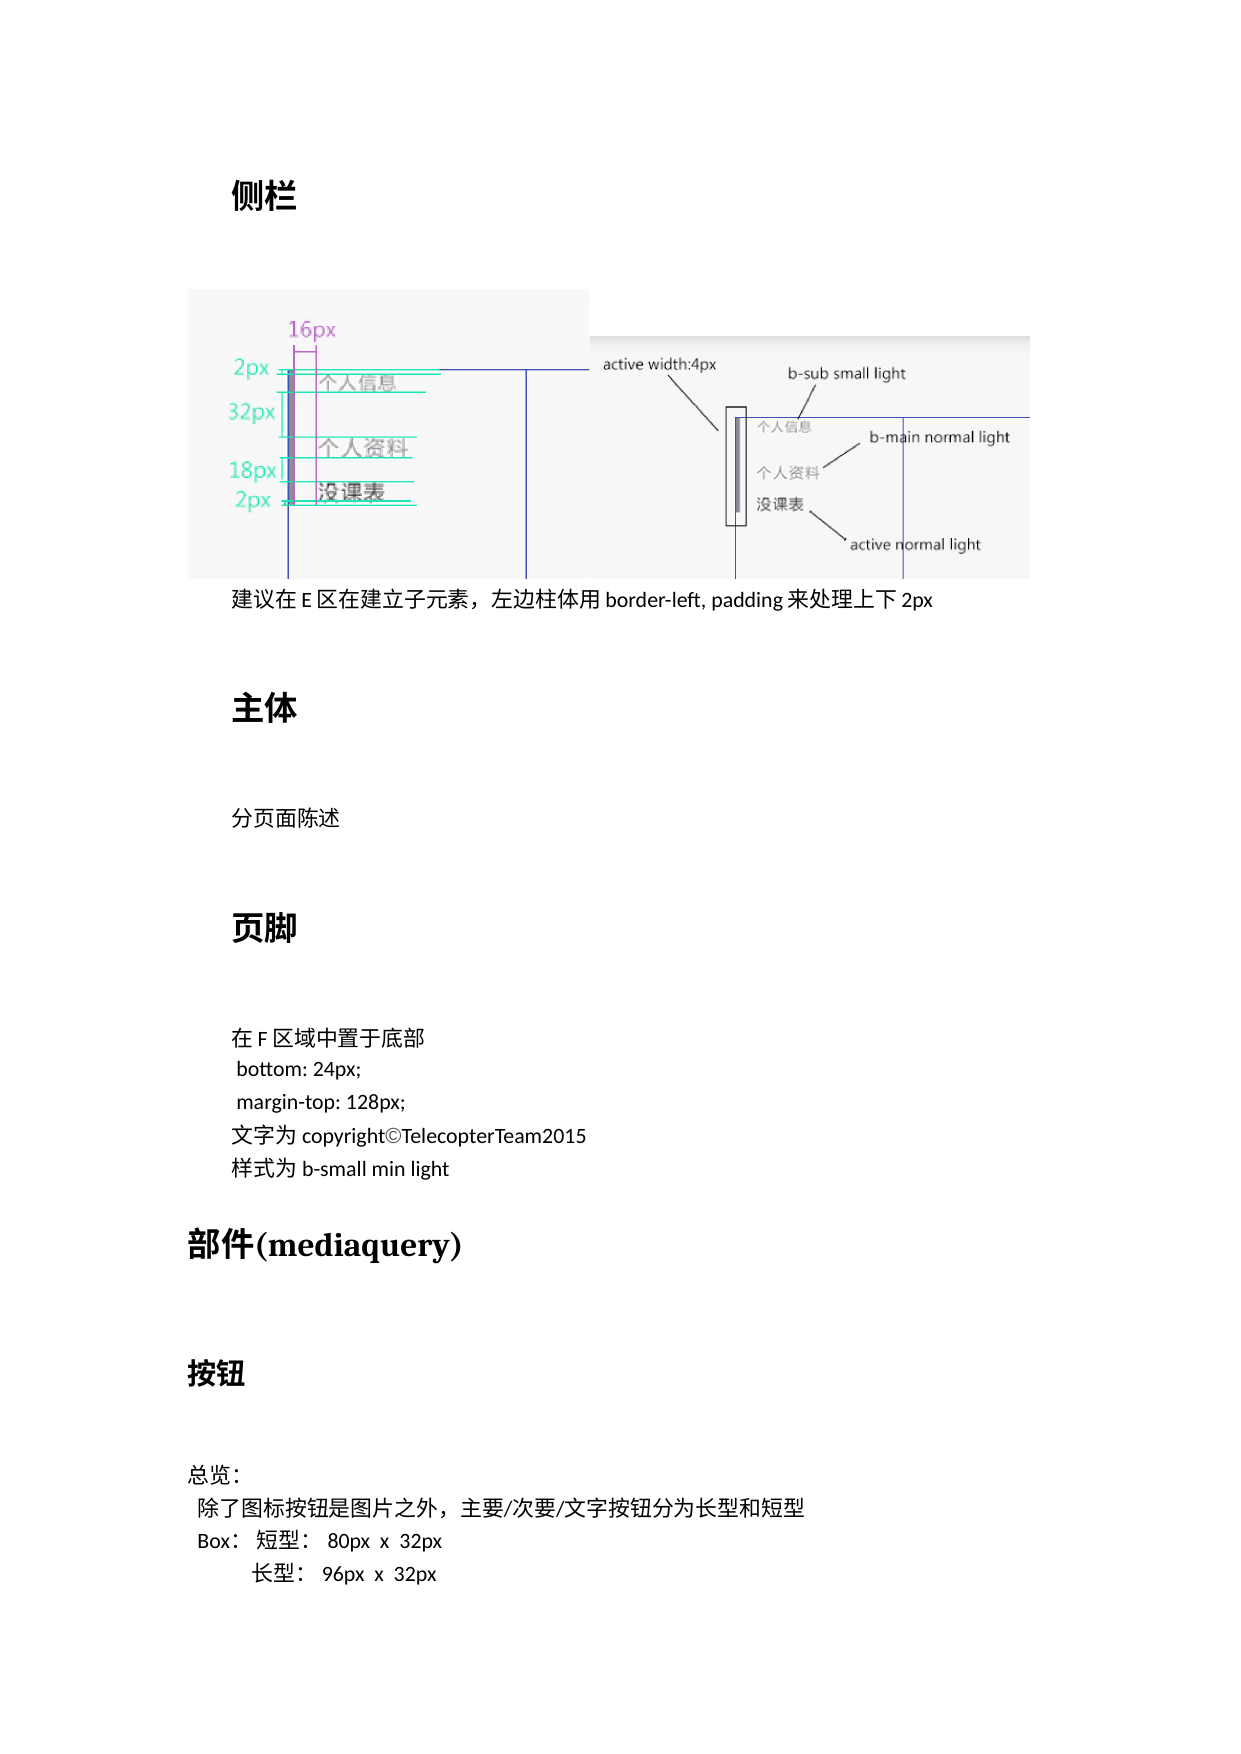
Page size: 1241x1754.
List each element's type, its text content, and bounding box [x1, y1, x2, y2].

subtitle 侧栏 [187, 162, 1053, 227]
text 文字为 copyright©TelecopterTeam2015 [187, 1118, 1053, 1150]
picture [187, 289, 1030, 579]
text Box： 短型： 80px x 32px [187, 1523, 1053, 1555]
text 长型： 96px x 32px [187, 1555, 1053, 1588]
subtitle 按钮 [187, 1339, 1053, 1404]
subtitle 主体 [187, 674, 1053, 739]
text margin-top: 128px; [187, 1085, 1053, 1118]
text 建议在E区在建立子元素，左边柱体用border-left, padding来处理上下2px [187, 582, 1053, 614]
text 在F区域中置于底部 [187, 1020, 1053, 1053]
subtitle 页脚 [187, 893, 1053, 958]
text 总览： [187, 1458, 1053, 1490]
text 分页面陈述 [187, 801, 1053, 833]
text bottom: 24px; [187, 1053, 1053, 1085]
subtitle 部件(mediaquery) [187, 1210, 1053, 1275]
text 除了图标按钮是图片之外，主要/次要/文字按钮分为长型和短型 [187, 1490, 1053, 1523]
text 样式为 b-small min light [187, 1150, 1053, 1183]
